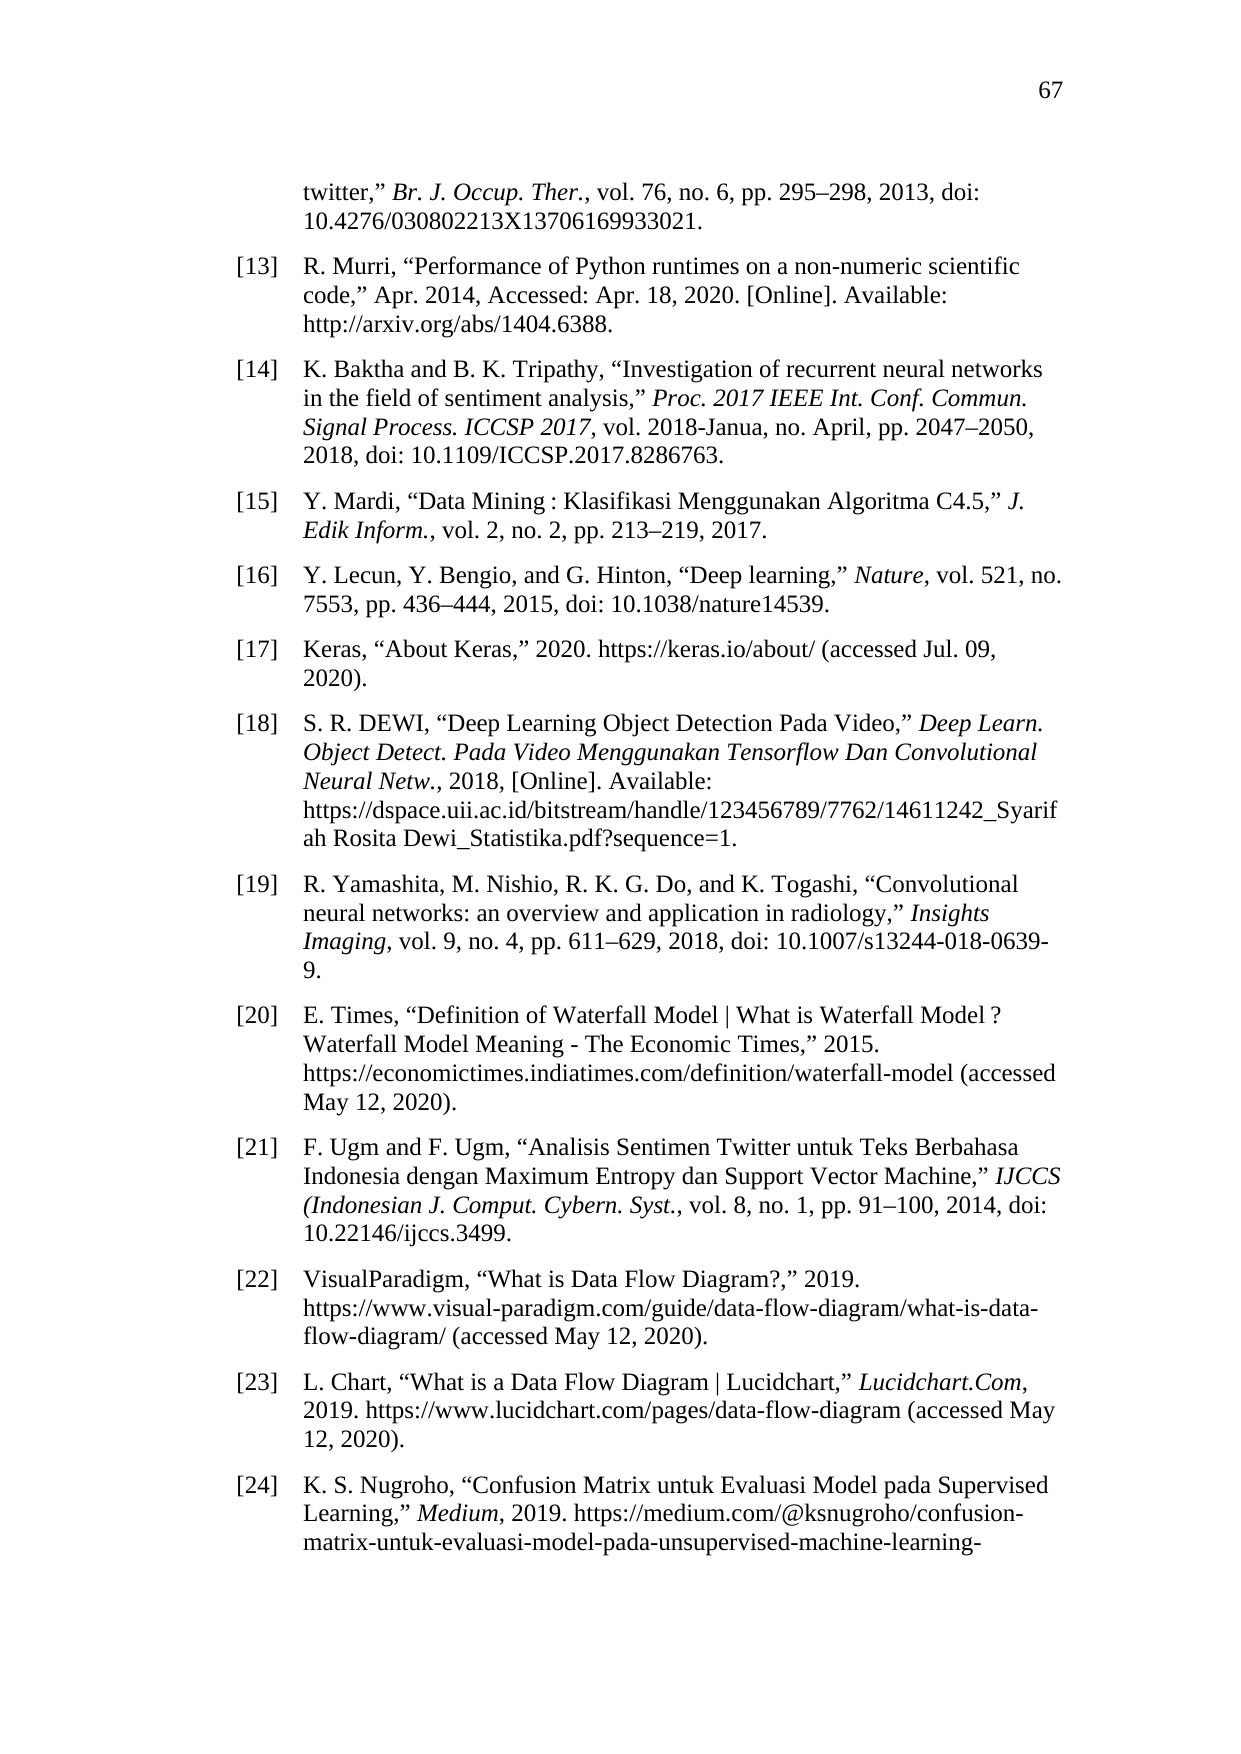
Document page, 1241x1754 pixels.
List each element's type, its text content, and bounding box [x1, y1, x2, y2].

text [19] R. Yamashita, M. Nishio, R. K. G. Do, and K. Togashi, “Convolutional neural networks: an overview and application in radiology,” Insights Imaging, vol. 9, no. 4, pp. 611–629, 2018, doi: 10.1007/s13244-018-0639-9. [236, 869, 1063, 984]
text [236, 1470, 1063, 1556]
text [15] Y. Mardi, “Data Mining : Klasifikasi Menggunakan Algoritma C4.5,” J. Edik Inform., vol. 2, no. 2, pp. 213–219, 2017. [236, 486, 1063, 543]
text [18] S. R. DEWI, “Deep Learning Object Detection Pada Video,” Deep Learn. Object Detect. Pada Video Menggunakan Tensorflow Dan Convolutional Neural Netw., 2018, [Online]. Available: https://dspace.uii.ac.id/bitstream/handle/123456789/7762/14611242_Syarifah Rosita Dewi_Statistika.pdf?sequence=1. [236, 708, 1063, 852]
text [21] F. Ugm and F. Ugm, “Analisis Sentimen Twitter untuk Teks Berbahasa Indonesia dengan Maximum Entropy dan Support Vector Machine,” IJCCS (Indonesian J. Comput. Cybern. Syst., vol. 8, no. 1, pp. 91–100, 2014, doi: 10.22146/ijccs.3499. [236, 1132, 1063, 1247]
text [20] E. Times, “Definition of Waterfall Model | What is Waterfall Model ? Waterfall Model Meaning - The Economic Times,” 2015. https://economictimes.indiatimes.com/definition/waterfall-model (accessed May 12, 2020). [236, 1001, 1063, 1116]
text [13] R. Murri, “Performance of Python runtimes on a non-numeric scientific code,” Apr. 2014, Accessed: Apr. 18, 2020. [Online]. Available: http://arxiv.org/abs/1404.6388. [236, 251, 1063, 338]
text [236, 177, 1063, 235]
text [17] Keras, “About Keras,” 2020. https://keras.io/about/ (accessed Jul. 09, 2020). [236, 634, 1063, 692]
text [14] K. Baktha and B. K. Tripathy, “Investigation of recurrent neural networks in the field of sentiment analysis,” Proc. 2017 IEEE Int. Conf. Commun. Signal Process. ICCSP 2017, vol. 2018-Janua, no. April, pp. 2047–2050, 2018, doi: 10.1109/ICCSP.2017.8286763. [236, 354, 1063, 469]
text [23] L. Chart, “What is a Data Flow Diagram | Lucidchart,” Lucidchart.Com, 2019. https://www.lucidchart.com/pages/data-flow-diagram (accessed May 12, 2020). [236, 1367, 1063, 1453]
text [22] VisualParadigm, “What is Data Flow Diagram?,” 2019. https://www.visual-paradigm.com/guide/data-flow-diagram/what-is-data-flow-diagram/ (accessed May 12, 2020). [236, 1264, 1063, 1350]
text [16] Y. Lecun, Y. Bengio, and G. Hinton, “Deep learning,” Nature, vol. 521, no. 7553, pp. 436–444, 2015, doi: 10.1038/nature14539. [236, 560, 1063, 618]
